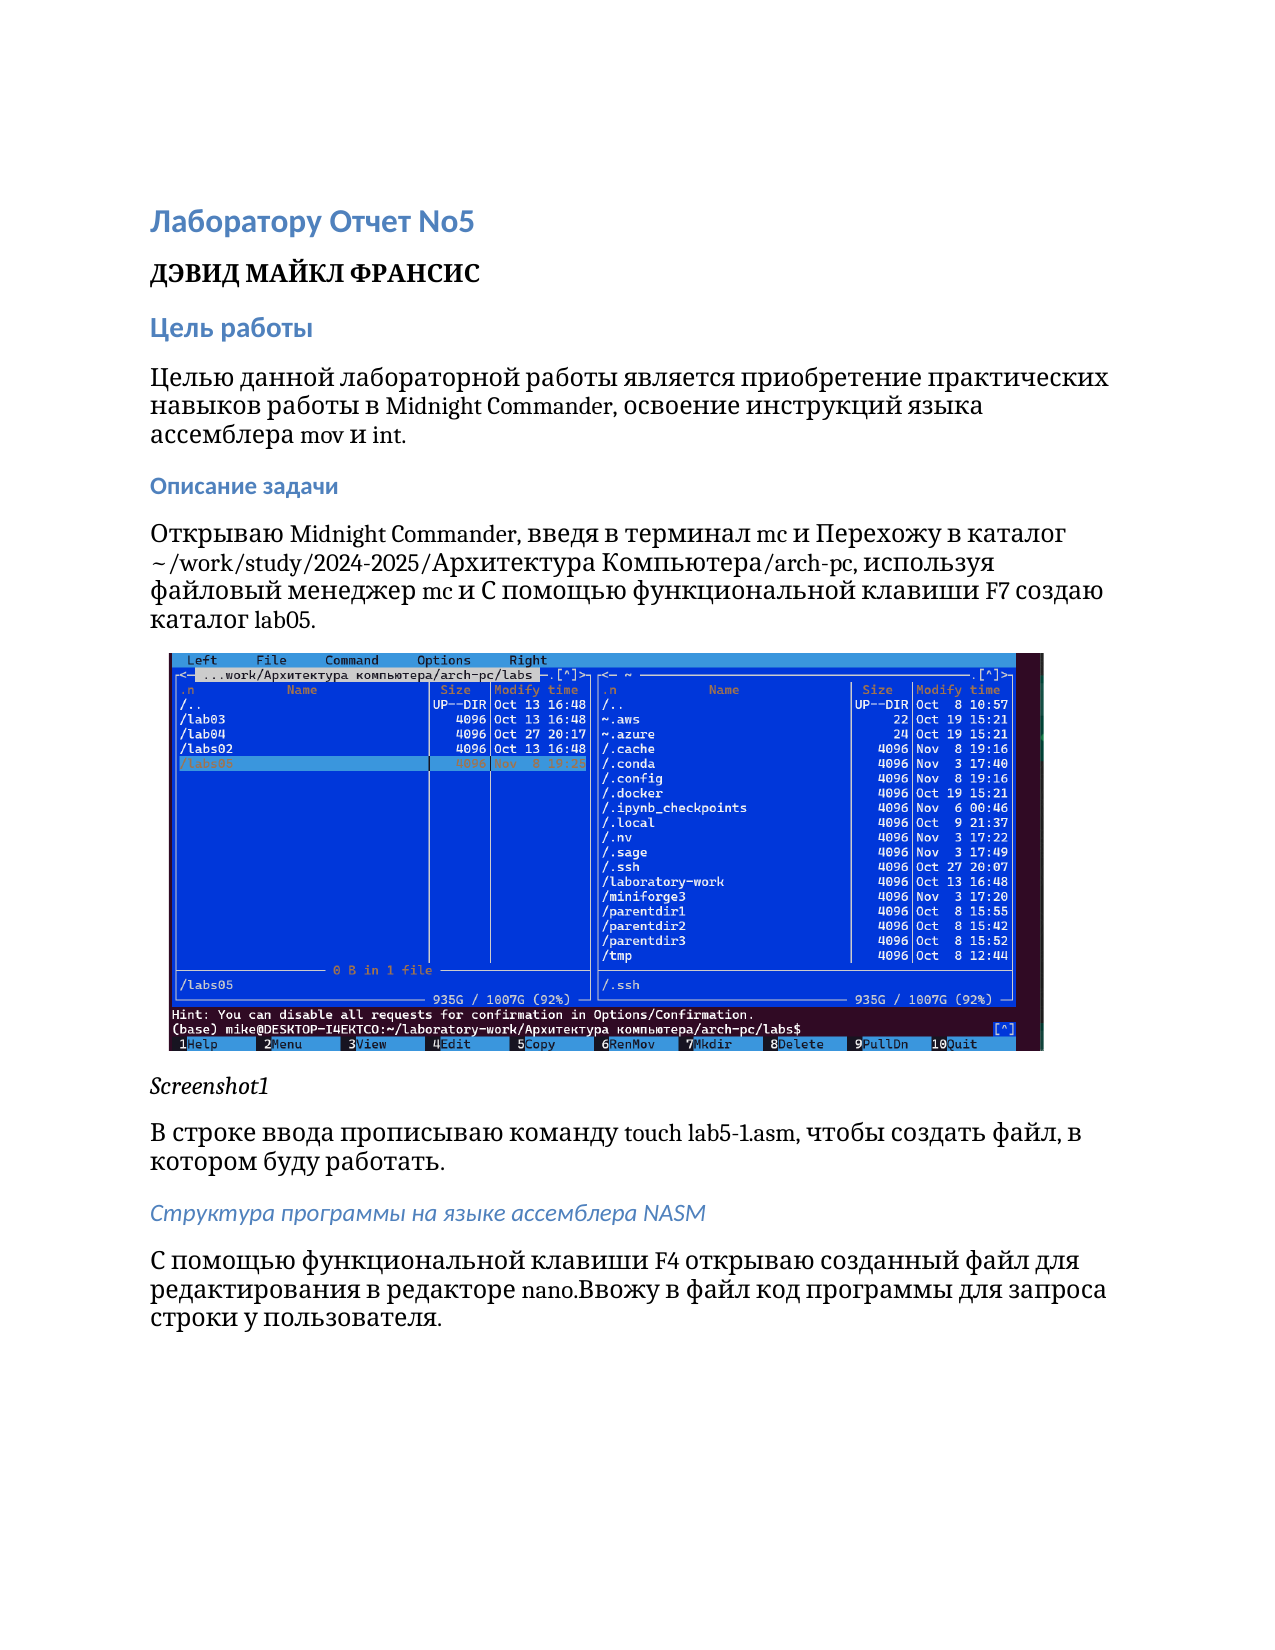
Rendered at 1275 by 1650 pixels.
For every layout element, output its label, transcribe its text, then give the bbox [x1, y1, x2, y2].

text Screenshot1 [150, 1072, 1125, 1101]
subtitle Описание задачи [150, 471, 1125, 501]
text ДЭВИД МАЙКЛ ФРАНСИС [150, 259, 1125, 288]
text Открываю Midnight Commander, введя в терминал mc и Перехожу в каталог ~/work/study/2024-2025/Архитектура Компьютера/arch-pc, используя файловый менеджер mc и С помощью функциональной клавиши F7 создаю каталог lab05. [150, 520, 1125, 635]
text С помощью функциональной клавиши F4 открываю созданный файл для редактирования в редакторе nano.Ввожу в файл код программы для запроса строки у пользователя. [150, 1247, 1125, 1333]
picture [168, 653, 1044, 1051]
subtitle Цель работы [150, 309, 1125, 345]
subtitle Лаборатору Отчет No5 [150, 200, 1125, 241]
subtitle Структура программы на языке ассемблера NASM [150, 1198, 1125, 1228]
text Целью данной лабораторной работы является приобретение практических навыков работы в Midnight Commander, освоение инструкций языка ассемблера mov и int. [150, 363, 1125, 450]
text В строке ввода прописываю команду touch lab5-1.asm, чтобы создать файл, в котором буду работать. [150, 1119, 1125, 1177]
